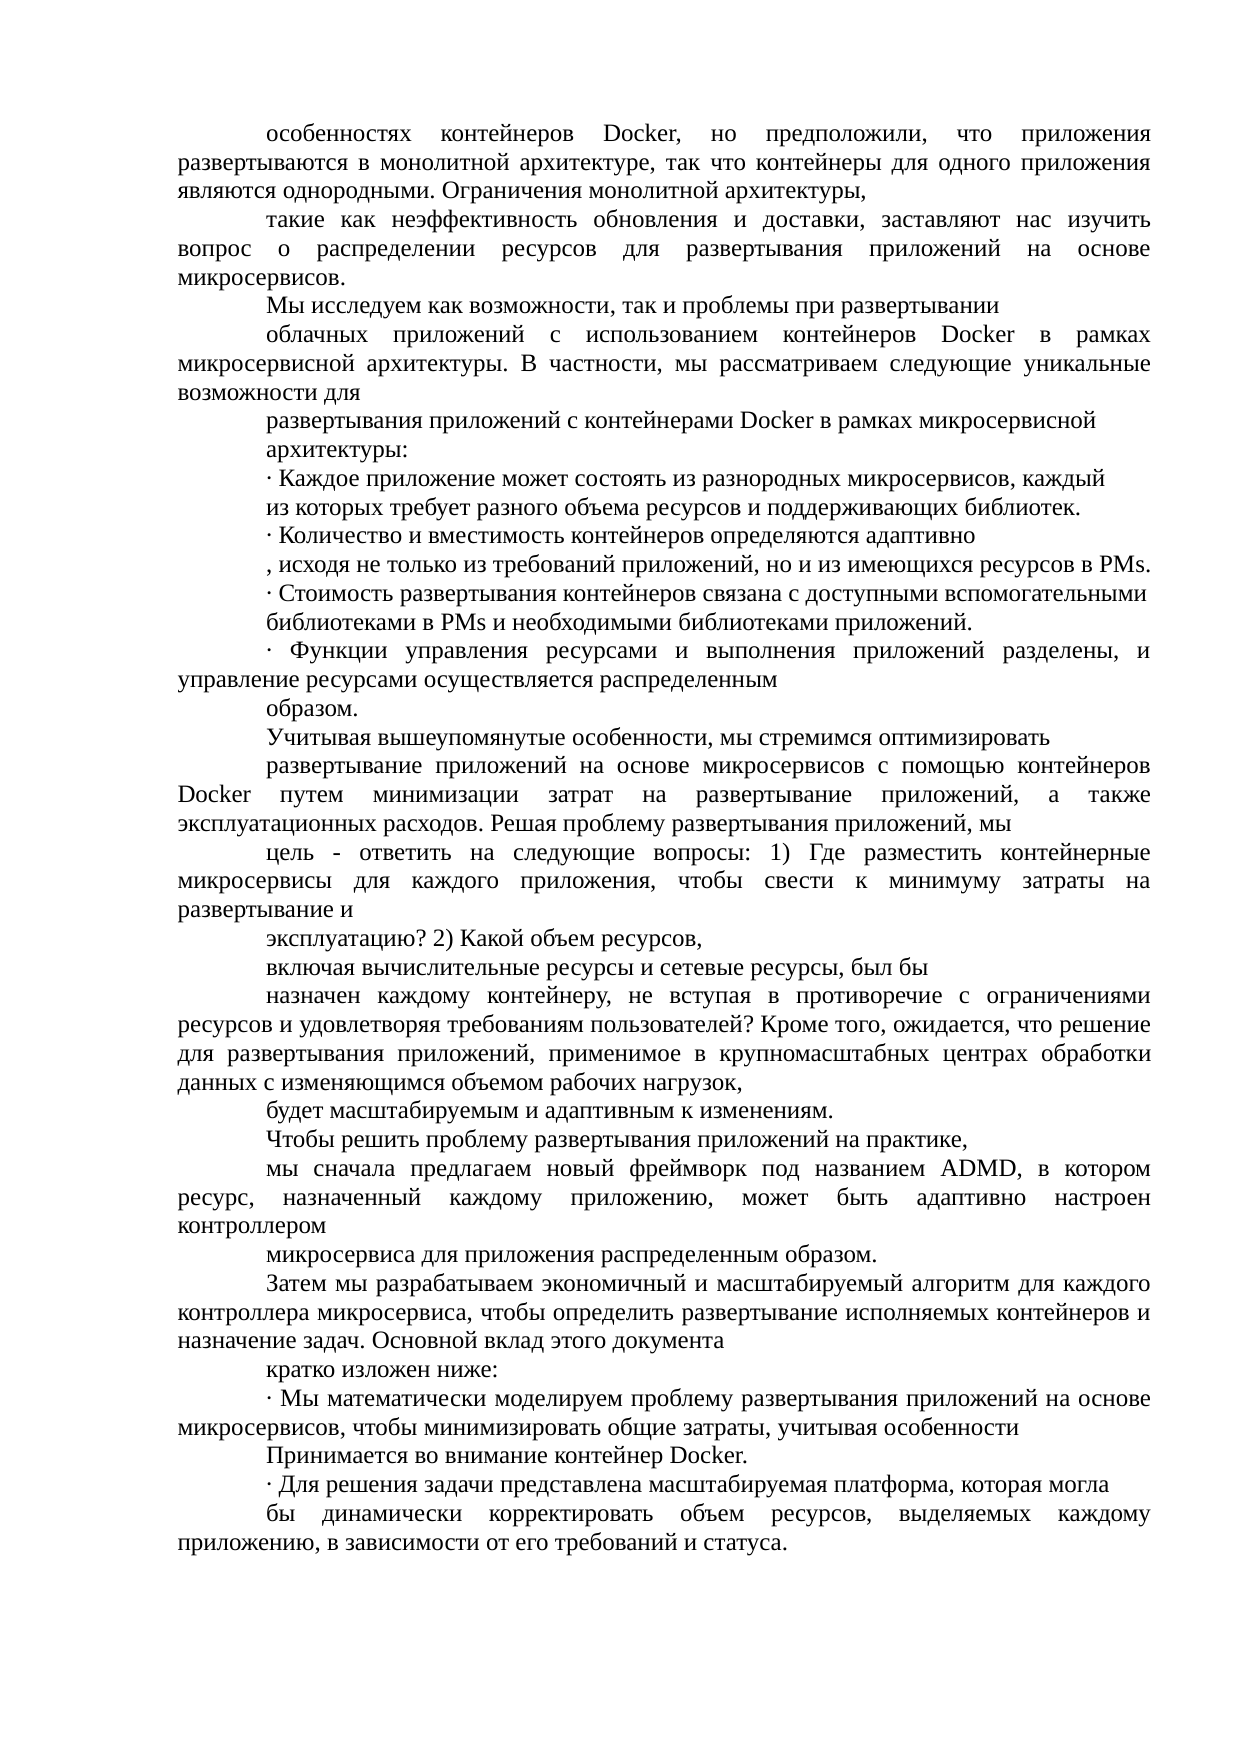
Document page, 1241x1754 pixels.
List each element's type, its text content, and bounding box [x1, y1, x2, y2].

text мы сначала предлагаем новый фреймворк под названием ADMD, в котором ресурс, назначенный каждому приложению, может быть адаптивно настроен контроллером [177, 1153, 1152, 1239]
text эксплуатацию? 2) Какой объем ресурсов, [177, 923, 1152, 952]
text развертывание приложений на основе микросервисов с помощью контейнеров Docker путем минимизации затрат на развертывание приложений, а также эксплуатационных расходов. Решая проблему развертывания приложений, мы [177, 751, 1152, 837]
text Принимается во внимание контейнер Docker. [177, 1441, 1152, 1469]
text ∙ Мы математически моделируем проблему развертывания приложений на основе микросервисов, чтобы минимизировать общие затраты, учитывая особенности [177, 1383, 1152, 1441]
text Учитывая вышеупомянутые особенности, мы стремимся оптимизировать [177, 722, 1152, 751]
text ∙ Стоимость развертывания контейнеров связана с доступными вспомогательными [177, 578, 1152, 607]
text библиотеками в PMs и необходимыми библиотеками приложений. [177, 607, 1152, 636]
text архитектуры: [177, 434, 1152, 463]
text ∙ Каждое приложение может состоять из разнородных микросервисов, каждый [177, 463, 1152, 492]
text кратко изложен ниже: [177, 1354, 1152, 1383]
text ∙ Количество и вместимость контейнеров определяются адаптивно [177, 521, 1152, 549]
text микросервиса для приложения распределенным образом. [177, 1239, 1152, 1268]
text включая вычислительные ресурсы и сетевые ресурсы, был бы [177, 952, 1152, 981]
text ∙ Для решения задачи представлена масштабируемая платформа, которая могла [177, 1469, 1152, 1498]
text цель - ответить на следующие вопросы: 1) Где разместить контейнерные микросервисы для каждого приложения, чтобы свести к минимуму затраты на развертывание и [177, 837, 1152, 923]
text бы динамически корректировать объем ресурсов, выделяемых каждому приложению, в зависимости от его требований и статуса. [177, 1498, 1152, 1556]
text из которых требует разного объема ресурсов и поддерживающих библиотек. [177, 492, 1152, 521]
text ∙ Функции управления ресурсами и выполнения приложений разделены, и управление ресурсами осуществляется распределенным [177, 636, 1152, 693]
text будет масштабируемым и адаптивным к изменениям. [177, 1096, 1152, 1124]
text облачных приложений с использованием контейнеров Docker в рамках микросервисной архитектуры. В частности, мы рассматриваем следующие уникальные возможности для [177, 319, 1152, 406]
text образом. [177, 693, 1152, 722]
text Чтобы решить проблему развертывания приложений на практике, [177, 1124, 1152, 1153]
text назначен каждому контейнеру, не вступая в противоречие с ограничениями ресурсов и удовлетворяя требованиям пользователей? Кроме того, ожидается, что решение для развертывания приложений, применимое в крупномасштабных центрах обработки данных с изменяющимся объемом рабочих нагрузок, [177, 981, 1152, 1096]
text такие как неэффективность обновления и доставки, заставляют нас изучить вопрос о распределении ресурсов для развертывания приложений на основе микросервисов. [177, 204, 1152, 291]
text , исходя не только из требований приложений, но и из имеющихся ресурсов в PMs. [177, 549, 1152, 578]
text особенностях контейнеров Docker, но предположили, что приложения развертываются в монолитной архитектуре, так что контейнеры для одного приложения являются однородными. Ограничения монолитной архитектуры, [177, 118, 1152, 204]
text Затем мы разрабатываем экономичный и масштабируемый алгоритм для каждого контроллера микросервиса, чтобы определить развертывание исполняемых контейнеров и назначение задач. Основной вклад этого документа [177, 1268, 1152, 1354]
text развертывания приложений с контейнерами Docker в рамках микросервисной [177, 406, 1152, 434]
text Мы исследуем как возможности, так и проблемы при развертывании [177, 291, 1152, 319]
